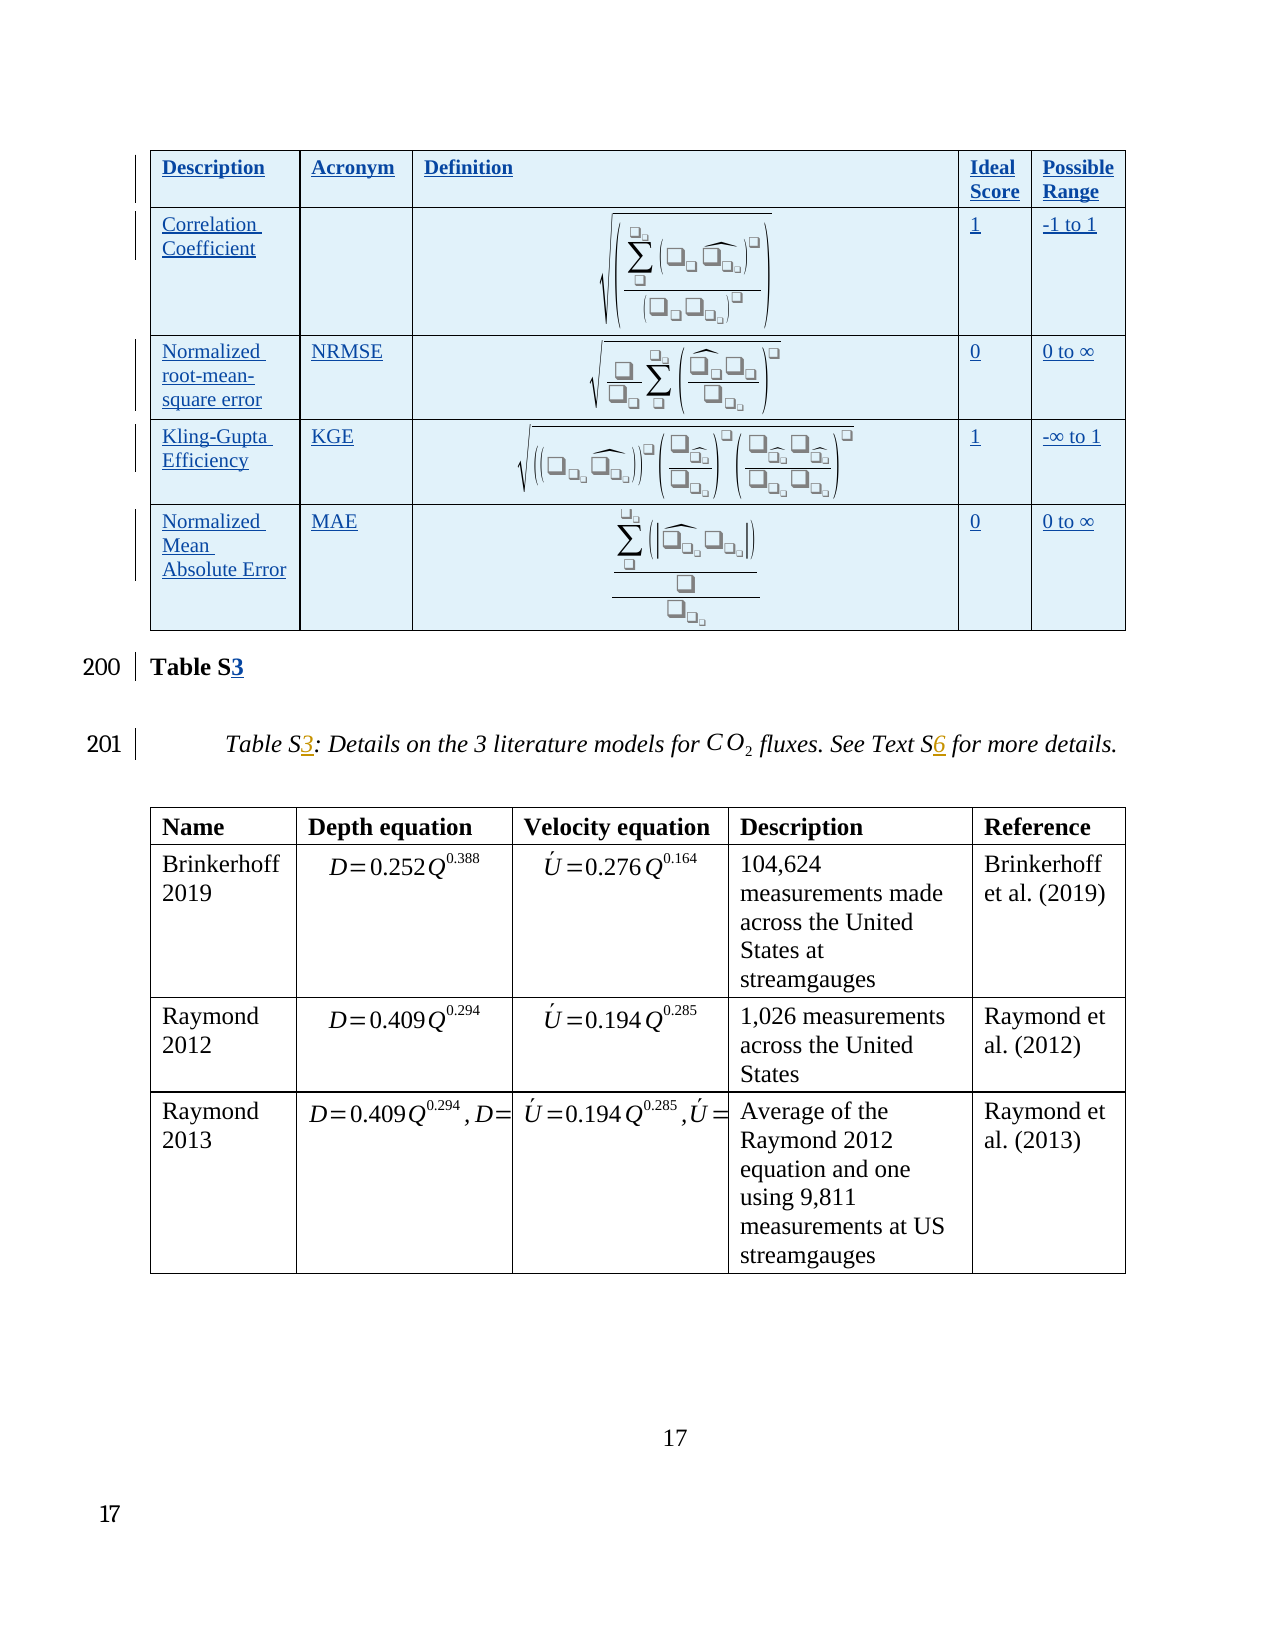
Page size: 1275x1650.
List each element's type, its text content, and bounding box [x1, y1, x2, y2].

table_header Name [151, 808, 296, 844]
text Table S: Details on the 3 literature models for fluxes. See Text S for more details. [150, 728, 1125, 759]
table_cell [513, 845, 728, 997]
table_cell [297, 845, 512, 997]
table_cell Raymond et al. (2013) [973, 1093, 1125, 1272]
table_cell Raymond 2012 [151, 998, 296, 1091]
table_cell [297, 998, 512, 1091]
table_cell Raymond et al. (2012) [973, 998, 1125, 1091]
table_cell 1,026 measurements across the United States [729, 998, 972, 1091]
table_header Description [729, 808, 972, 844]
table_cell [297, 1093, 512, 1272]
table_cell 104,624 measurements made across the United States at streamgauges [729, 845, 972, 997]
table_cell [513, 1093, 728, 1272]
table_cell Average of the Raymond 2012 equation and one using 9,811 measurements at US streamgauges [729, 1093, 972, 1272]
table_header Velocity equation [513, 808, 728, 844]
table_cell Brinkerhoff et al. (2019) [973, 845, 1125, 997]
subtitle Table S [150, 652, 1125, 681]
table_cell Raymond 2013 [151, 1093, 296, 1272]
table_cell [513, 998, 728, 1091]
table_header Reference [973, 808, 1125, 844]
table_cell Brinkerhoff 2019 [151, 845, 296, 997]
table_header Depth equation [297, 808, 512, 844]
